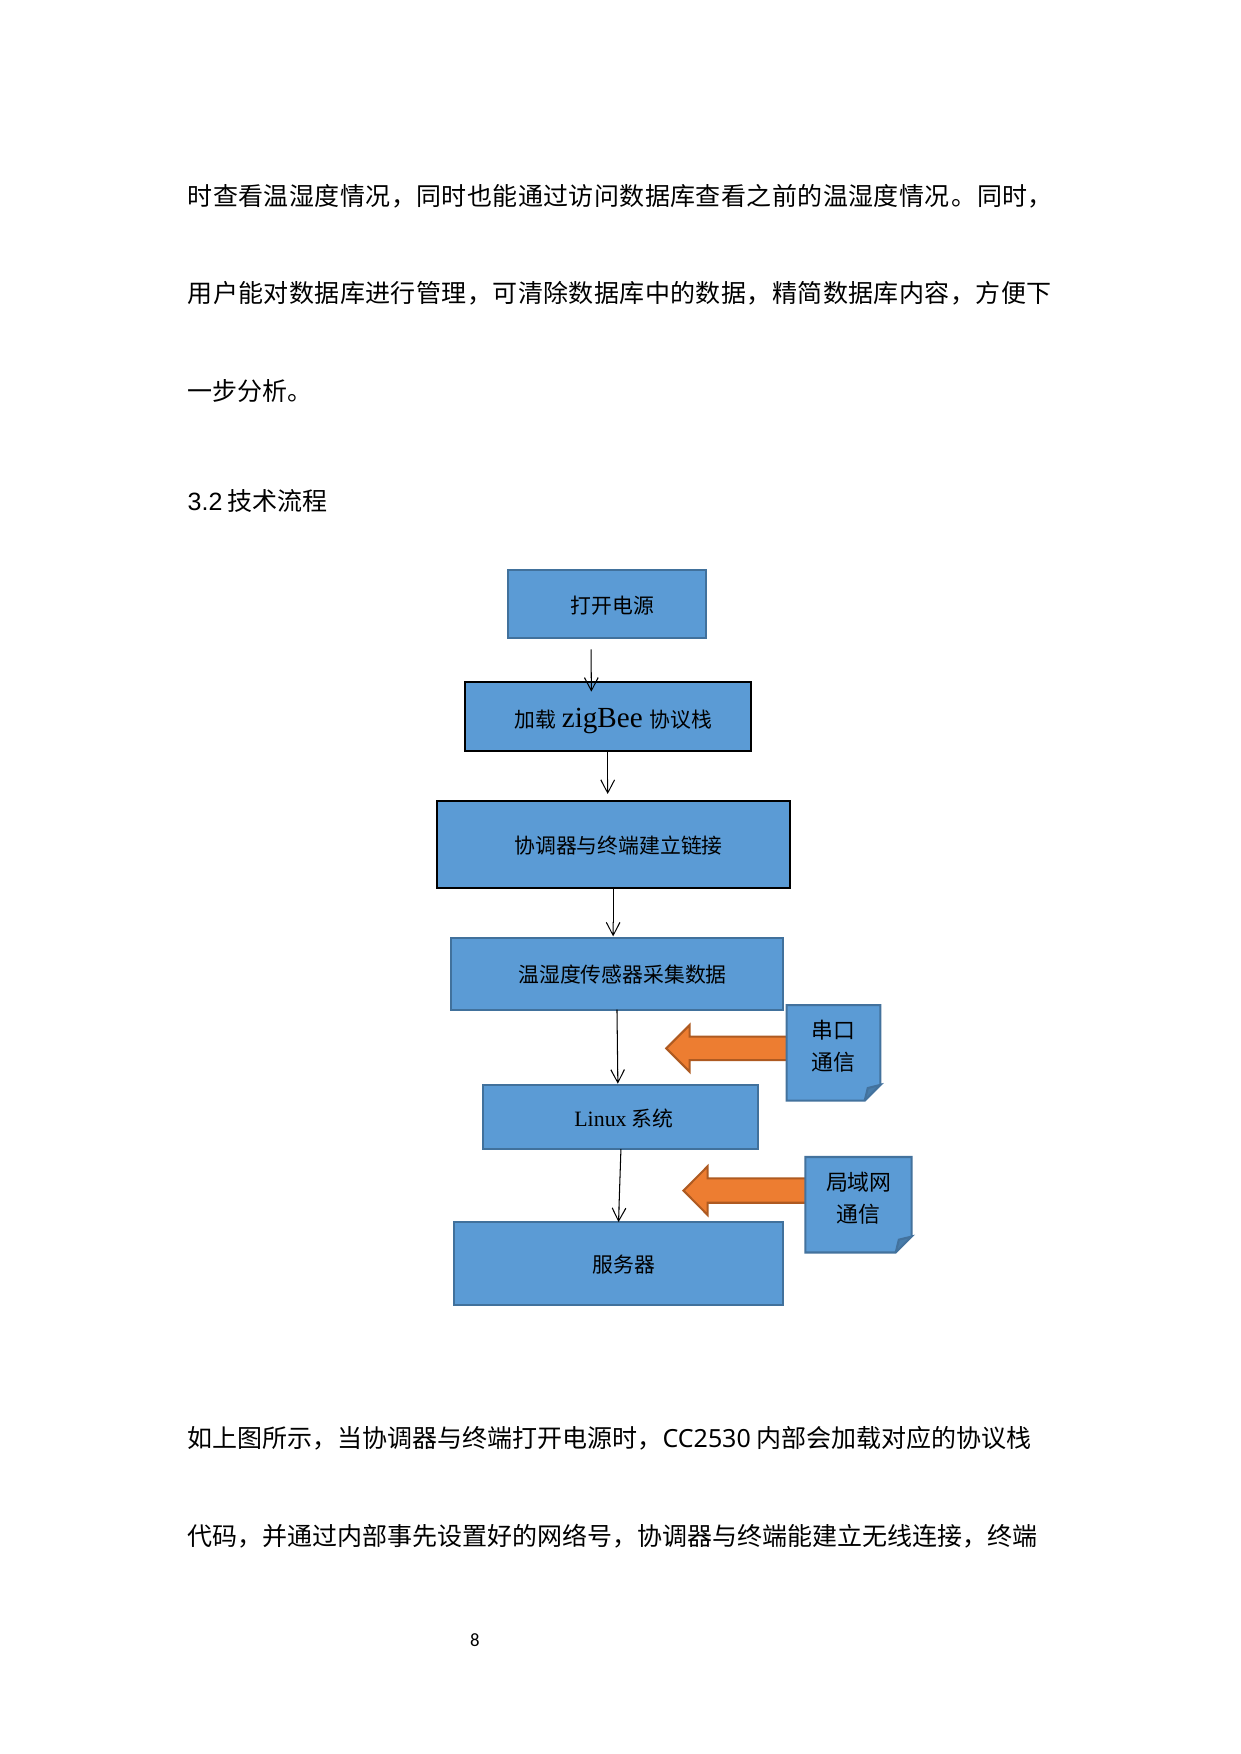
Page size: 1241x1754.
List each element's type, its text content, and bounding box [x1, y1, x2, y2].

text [187, 162, 1053, 422]
subtitle 3.2技术流程 [187, 467, 1053, 532]
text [187, 1404, 1053, 1567]
